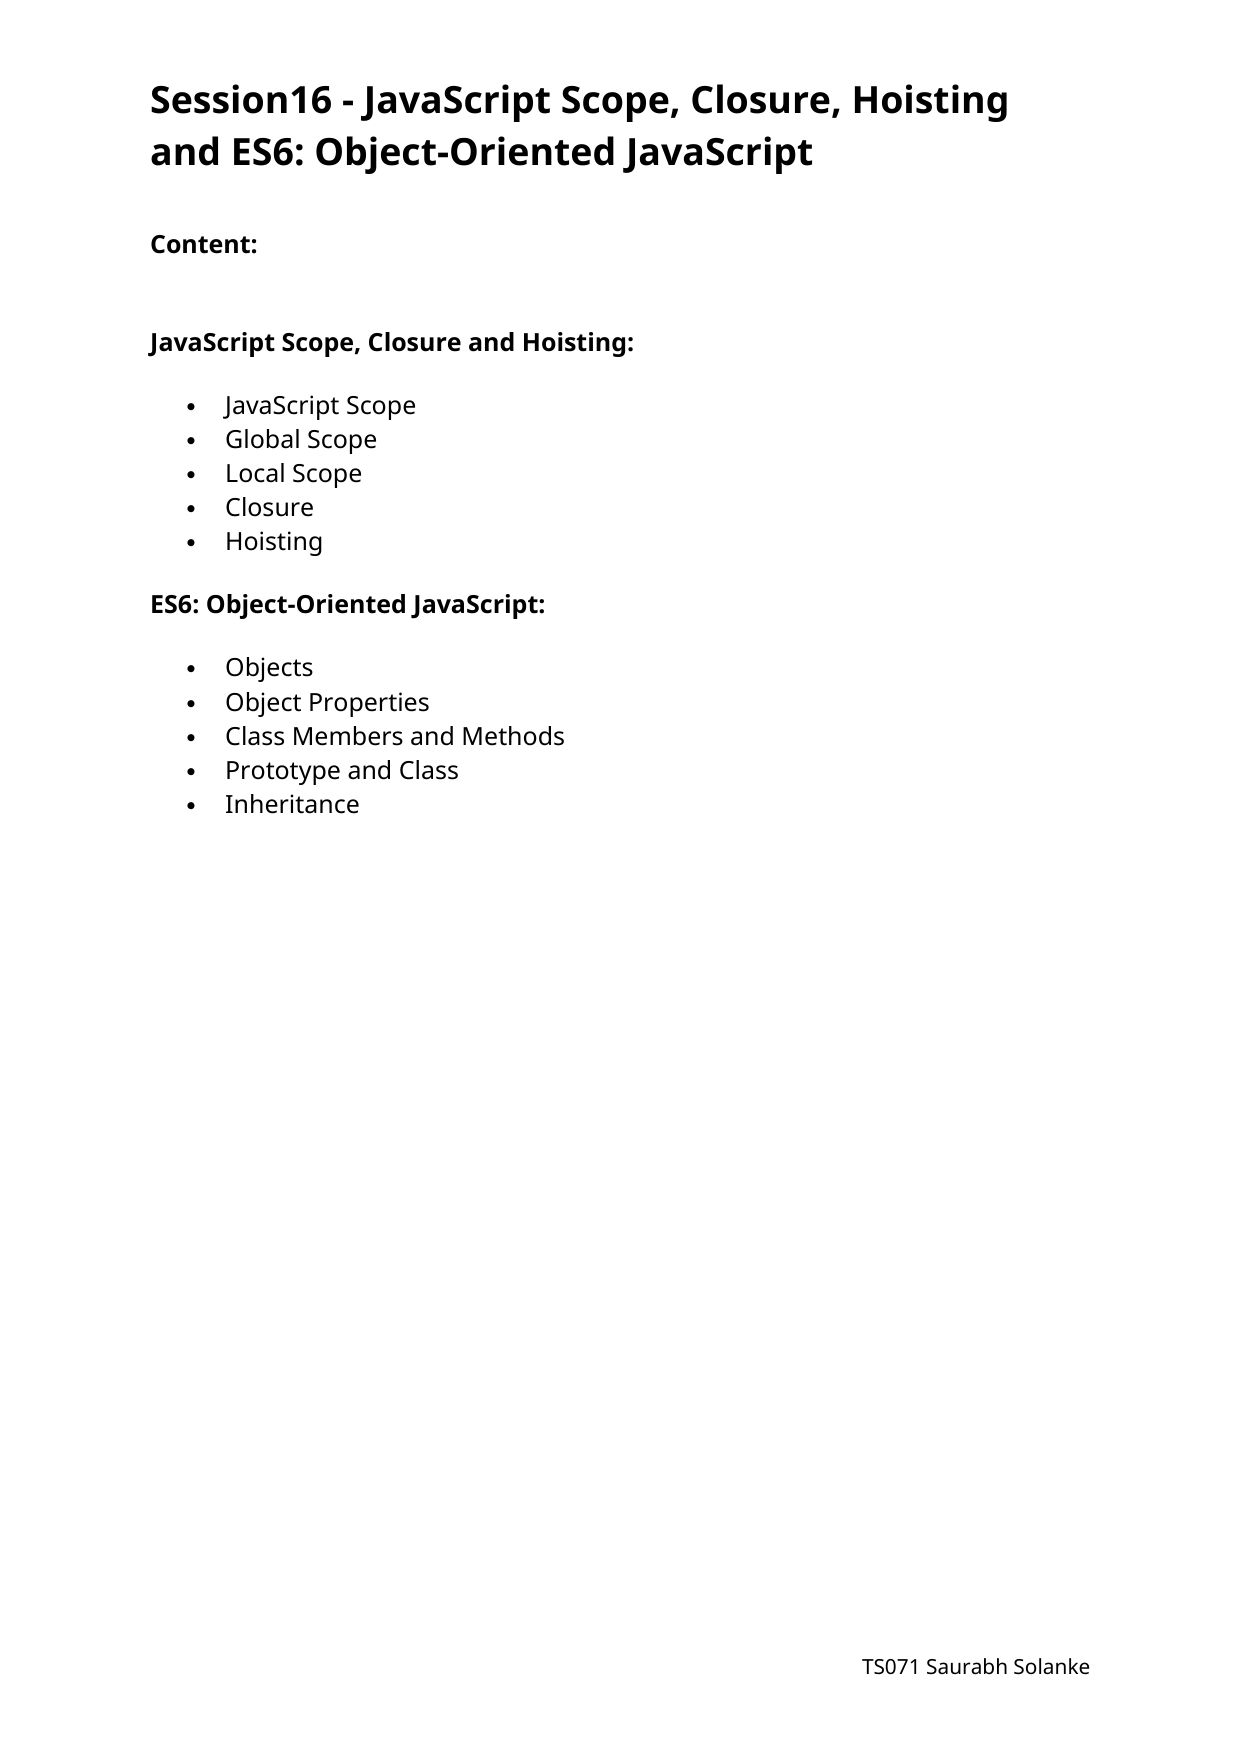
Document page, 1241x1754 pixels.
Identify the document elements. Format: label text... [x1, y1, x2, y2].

list Global Scope [187, 421, 1090, 456]
list JavaScript Scope [187, 387, 1090, 421]
list Hoisting [187, 524, 1090, 558]
list Objects [187, 650, 1090, 684]
list Inheritance [187, 786, 1090, 820]
list Closure [187, 489, 1090, 524]
text ES6: Object-Oriented JavaScript: [150, 587, 1090, 621]
text JavaScript Scope, Closure and Hoisting: [150, 290, 1090, 358]
list Class Members and Methods [187, 718, 1090, 752]
list Local Scope [187, 456, 1090, 489]
list Object Properties [187, 684, 1090, 718]
text Content: [150, 227, 1090, 261]
list Prototype and Class [187, 752, 1090, 786]
